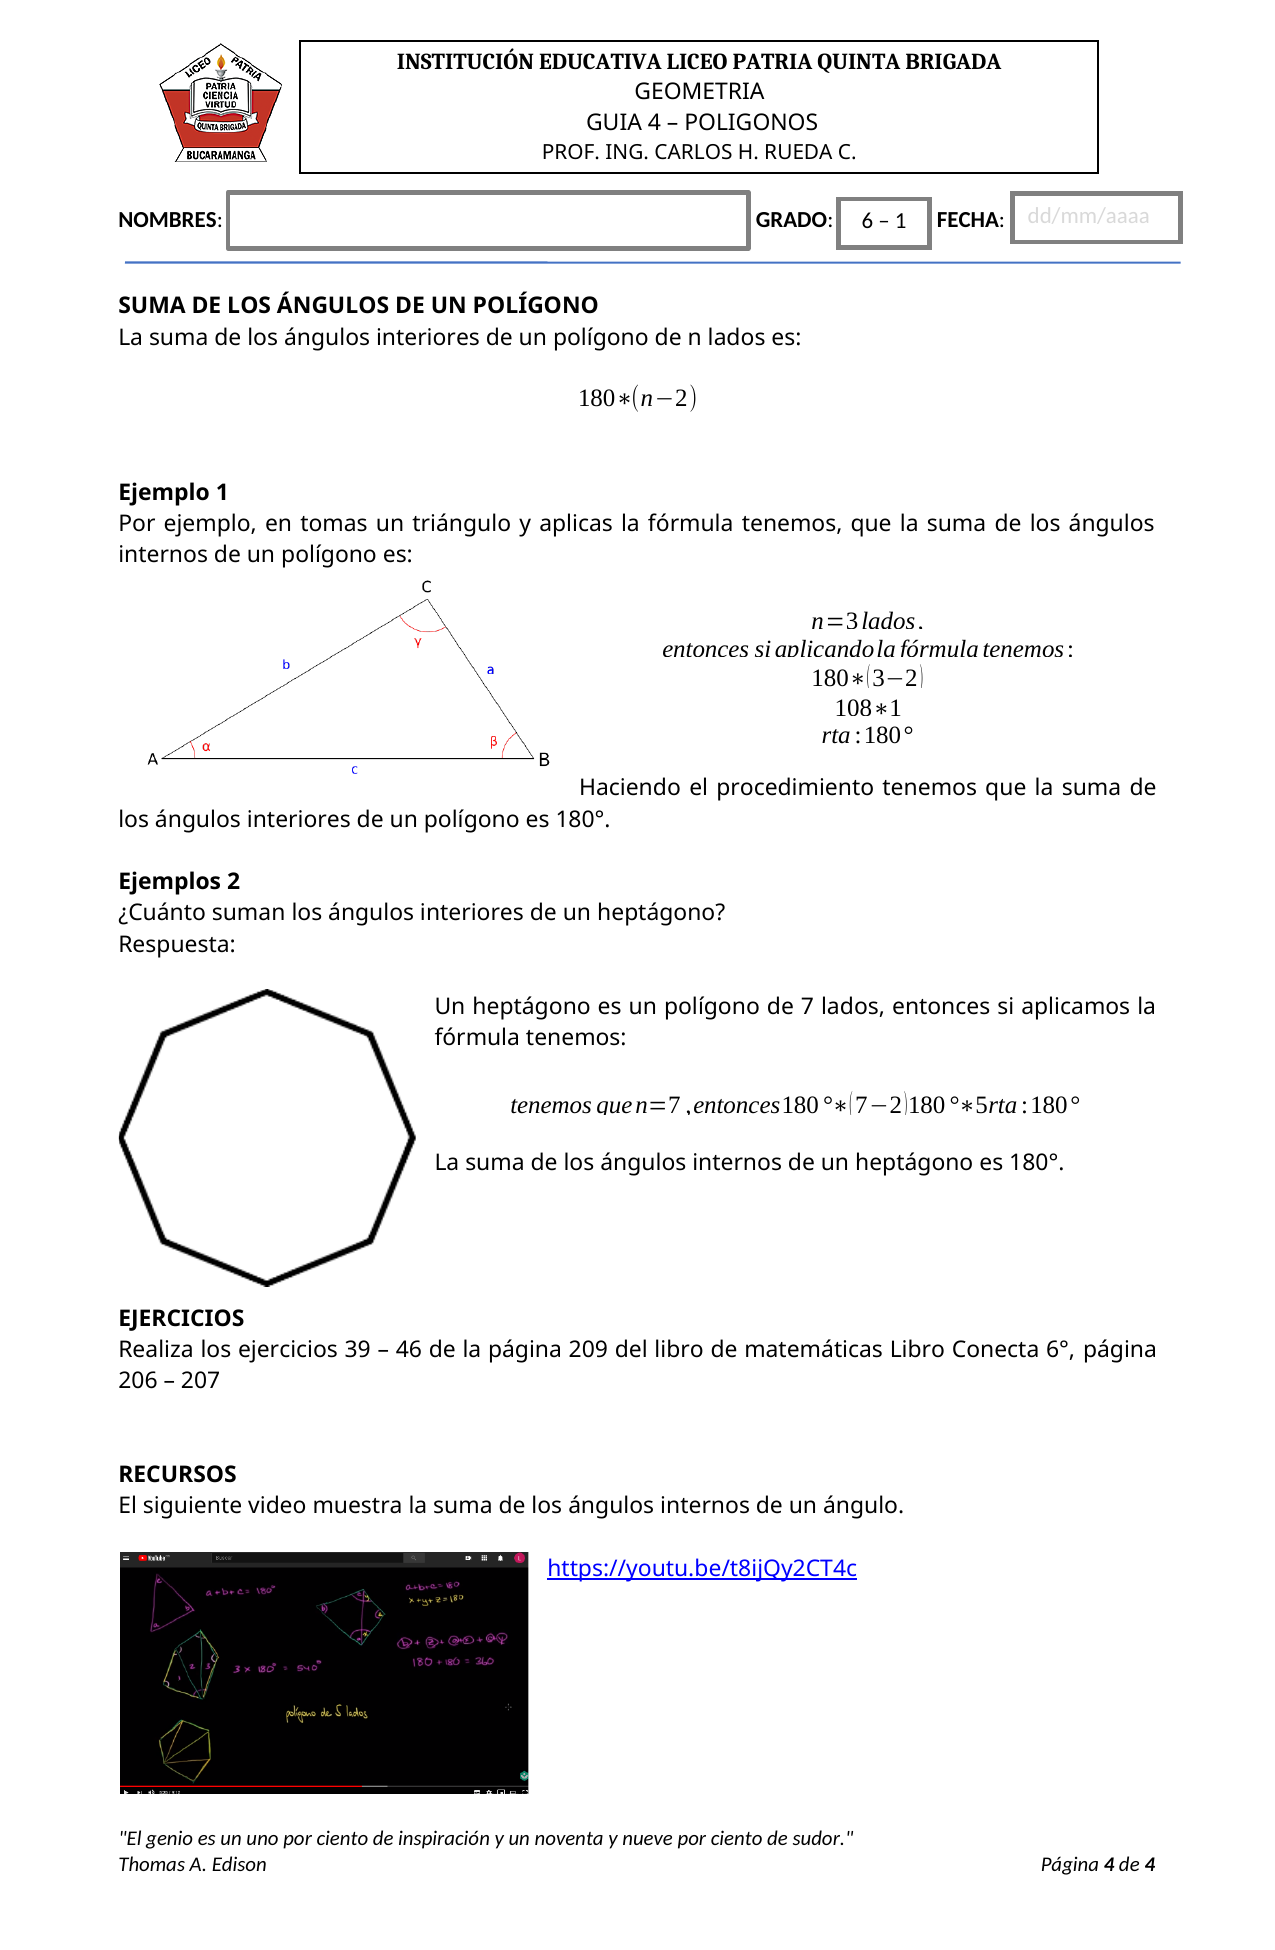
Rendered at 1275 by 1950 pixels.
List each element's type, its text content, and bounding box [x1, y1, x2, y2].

picture [118, 1552, 529, 1793]
text La suma de los ángulos interiores de un polígono de n lados es: [118, 321, 1157, 352]
picture [118, 989, 416, 1287]
text Ejemplos 2 [118, 865, 1157, 896]
text ¿Cuánto suman los ángulos interiores de un heptágono? [118, 896, 1157, 927]
text El siguiente video muestra la suma de los ángulos internos de un ángulo. [118, 1489, 1157, 1521]
text https://youtu.be/t8ijQy2CT4c [529, 1552, 1157, 1583]
text RECURSOS [118, 1458, 1157, 1489]
text SUMA DE LOS ÁNGULOS DE UN POLÍGONO [118, 289, 1157, 321]
text Realiza los ejercicios 39 – 46 de la página 209 del libro de matemáticas Libro Conecta 6°, página 206 – 207 [118, 1333, 1157, 1396]
text Por ejemplo, en tomas un triángulo y aplicas la fórmula tenemos, que la suma de los ángulos internos de un polígono es: [118, 507, 1157, 569]
picture [159, 43, 282, 162]
text Ejemplo 1 [118, 476, 1157, 507]
text Un heptágono es un polígono de 7 lados, entonces si aplicamos la fórmula tenemos: [416, 990, 1157, 1052]
text EJERCICIOS [118, 1302, 1157, 1333]
text Haciendo el procedimiento tenemos que la suma de los ángulos interiores de un polígono es 180°. [118, 771, 1157, 834]
text La suma de los ángulos internos de un heptágono es 180°. [416, 1146, 1157, 1177]
picture [118, 569, 561, 784]
text Respuesta: [118, 927, 1157, 959]
